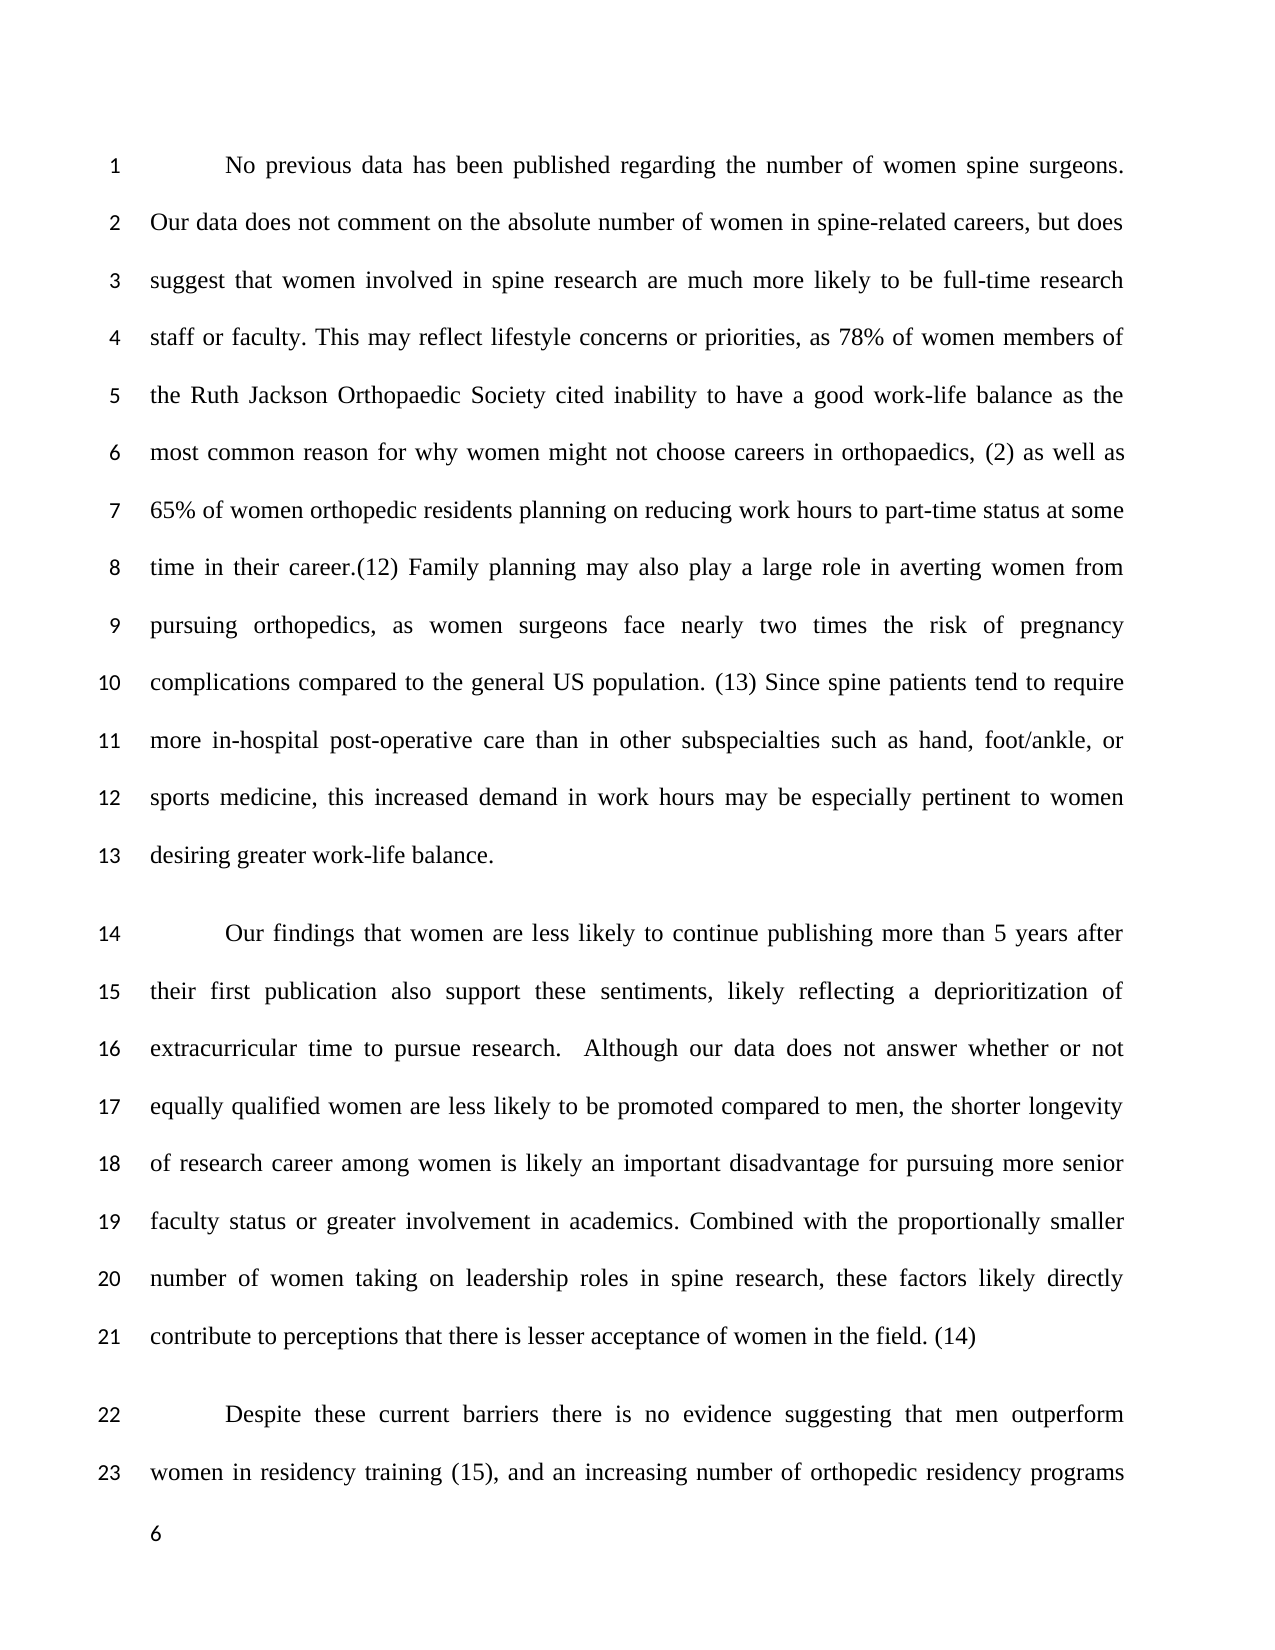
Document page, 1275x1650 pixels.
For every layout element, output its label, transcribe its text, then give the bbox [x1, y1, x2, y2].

text No previous data has been published regarding the number of women spine surgeons. Our data does not comment on the absolute number of women in spine-related careers, but does suggest that women involved in spine research are much more likely to be full-time research staff or faculty. This may reflect lifestyle concerns or priorities, as 78% of women members of the Ruth Jackson Orthopaedic Society cited inability to have a good work-life balance as the most common reason for why women might not choose careers in orthopaedics, (2) as well as 65% of women orthopedic residents planning on reducing work hours to part-time status at some time in their career.(12) Family planning may also play a large role in averting women from pursuing orthopedics, as women surgeons face nearly two times the risk of pregnancy complications compared to the general US population. (13) Since spine patients tend to require more in-hospital post-operative care than in other subspecialties such as hand, foot/ankle, or sports medicine, this increased demand in work hours may be especially pertinent to women desiring greater work-life balance. [150, 150, 1125, 869]
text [150, 1399, 1125, 1485]
text Our findings that women are less likely to continue publishing more than 5 years after their first publication also support these sentiments, likely reflecting a deprioritization of extracurricular time to pursue research. Although our data does not answer whether or not equally qualified women are less likely to be promoted compared to men, the shorter longevity of research career among women is likely an important disadvantage for pursuing more senior faculty status or greater involvement in academics. Combined with the proportionally smaller number of women taking on leadership roles in spine research, these factors likely directly contribute to perceptions that there is lesser acceptance of women in the field. (14) [150, 918, 1125, 1349]
